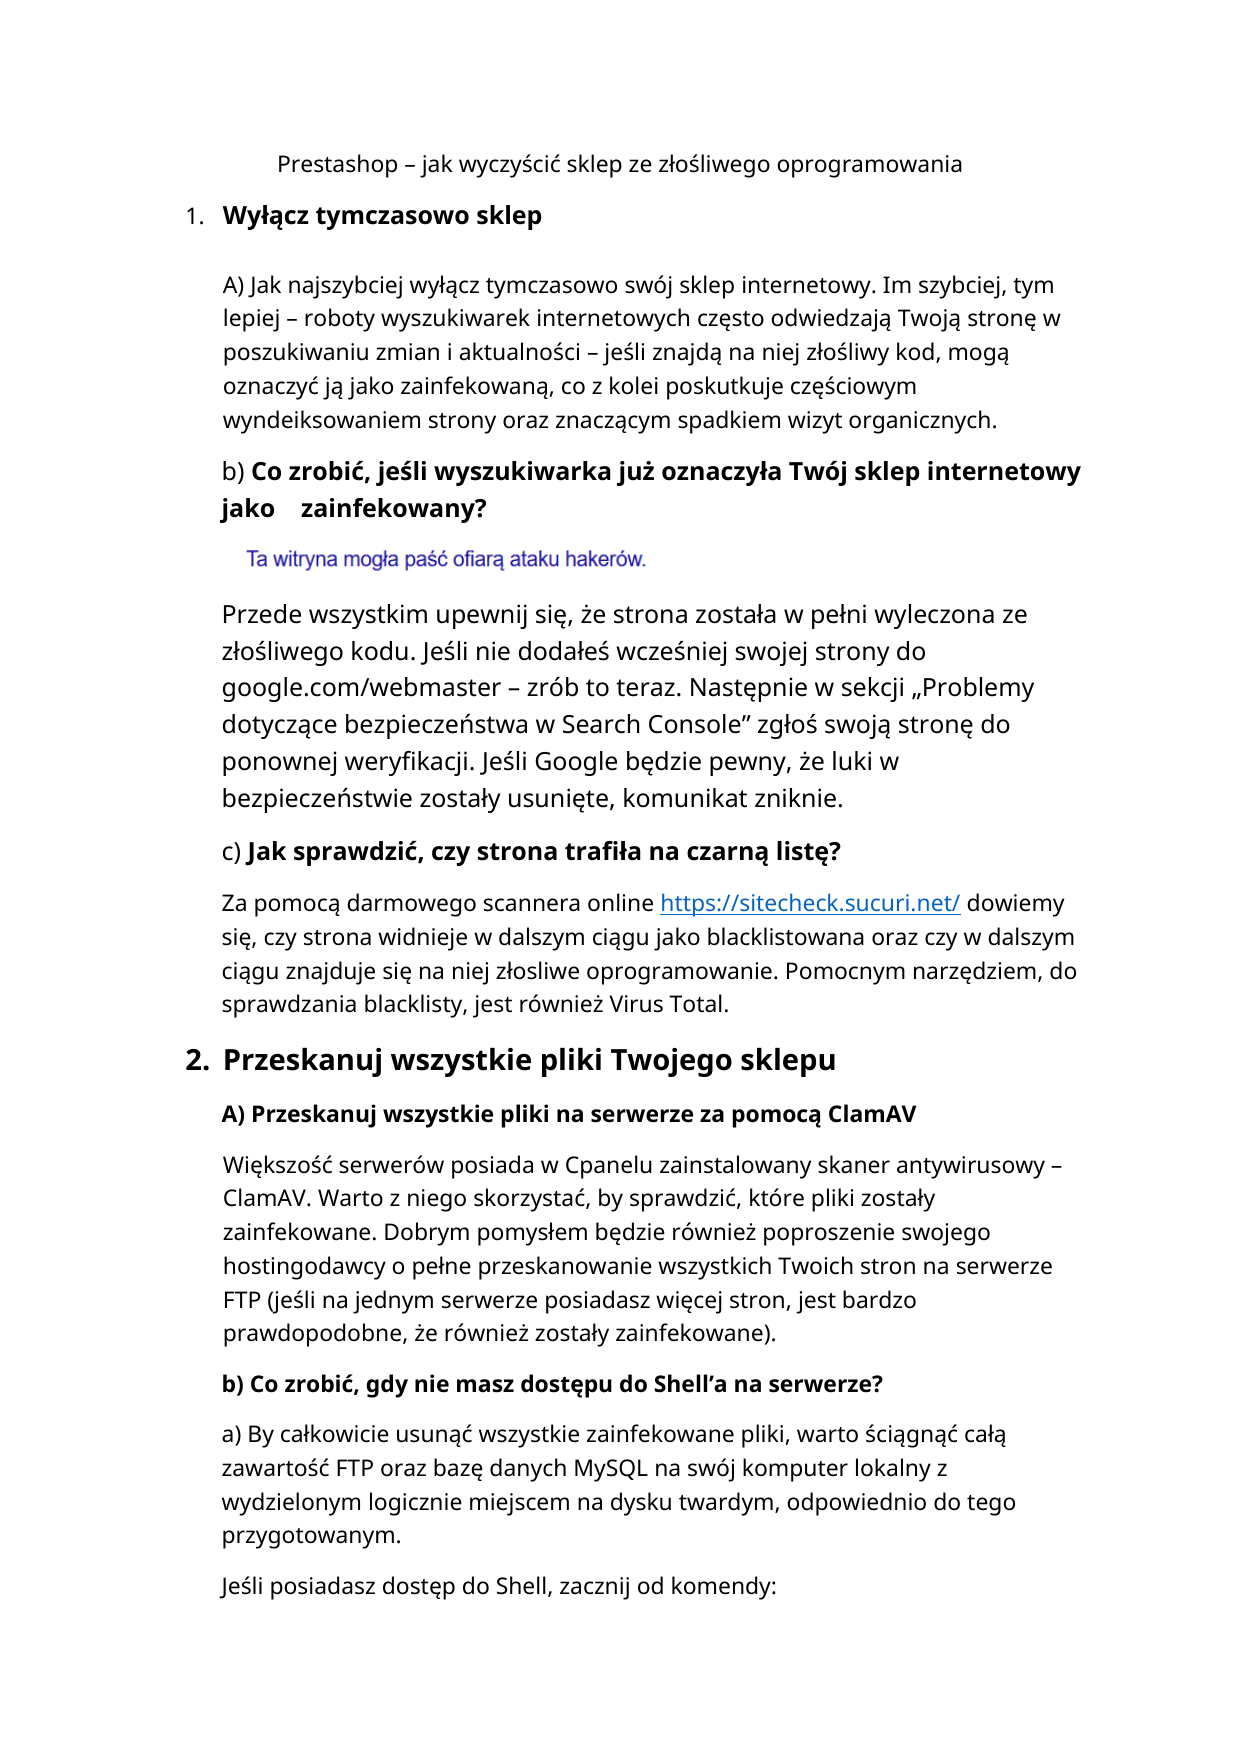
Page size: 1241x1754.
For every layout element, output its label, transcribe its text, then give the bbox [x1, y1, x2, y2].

text Za pomocą darmowego scannera online https://sitecheck.sucuri.net/ dowiemy się, czy strona widnieje w dalszym ciągu jako blacklistowana oraz czy w dalszym ciągu znajduje się na niej złosliwe oprogramowanie. Pomocnym narzędziem, do sprawdzania blacklisty, jest również Virus Total. [221, 887, 1093, 1019]
text a) By całkowicie usunąć wszystkie zainfekowane pliki, warto ściągnąć całą zawartość FTP oraz bazę danych MySQL na swój komputer lokalny z wydzielonym logicznie miejscem na dysku twardym, odpowiednio do tego przygotowanym. [221, 1418, 1093, 1551]
list Przeskanuj wszystkie pliki Twojego sklepu [185, 1039, 1093, 1078]
text A) Przeskanuj wszystkie pliki na serwerze za pomocą ClamAV [148, 1098, 1093, 1129]
text Przede wszystkim upewnij się, że strona została w pełni wyleczona ze złośliwego kodu. Jeśli nie dodałeś wcześniej swojej strony do google.com/webmaster – zrób to teraz. Następnie w sekcji „Problemy dotyczące bezpieczeństwa w Search Console” zgłoś swoją stronę do ponownej weryfikacji. Jeśli Google będzie pewny, że luki w bezpieczeństwie zostały usunięte, komunikat zniknie. [221, 596, 1093, 814]
text b) Co zrobić, jeśli wyszukiwarka już oznaczyła Twój sklep internetowy jako zainfekowany? [221, 454, 1093, 525]
list A) Jak najszybciej wyłącz tymczasowo swój sklep internetowy. Im szybciej, tym lepiej – roboty wyszukiwarek internetowych często odwiedzają Twoją stronę w poszukiwaniu zmian i aktualności – jeśli znajdą na niej złośliwy kod, mogą oznaczyć ją jako zainfekowaną, co z kolei poskutkuje częściowym wyndeiksowaniem strony oraz znaczącym spadkiem wizyt organicznych. [223, 235, 1093, 435]
list Większość serwerów posiada w Cpanelu zainstalowany skaner antywirusowy – ClamAV. Warto z niego skorzystać, by sprawdzić, które pliki zostały zainfekowane. Dobrym pomysłem będzie również poproszenie swojego hostingodawcy o pełne przeskanowanie wszystkich Twoich stron na serwerze FTP (jeśli na jednym serwerze posiadasz więcej stron, jest bardzo prawdopodobne, że również zostały zainfekowane). [223, 1149, 1093, 1349]
text b) Co zrobić, gdy nie masz dostępu do Shell’a na serwerze? [148, 1368, 1093, 1399]
list Wyłącz tymczasowo sklep [185, 198, 1093, 232]
text Jeśli posiadasz dostęp do Shell, zacznij od komendy: [221, 1570, 1093, 1601]
text c) Jak sprawdzić, czy strona trafiła na czarną listę? [221, 834, 1093, 868]
text Prestashop – jak wyczyścić sklep ze złośliwego oprogramowania [148, 148, 1093, 179]
picture [221, 544, 678, 578]
